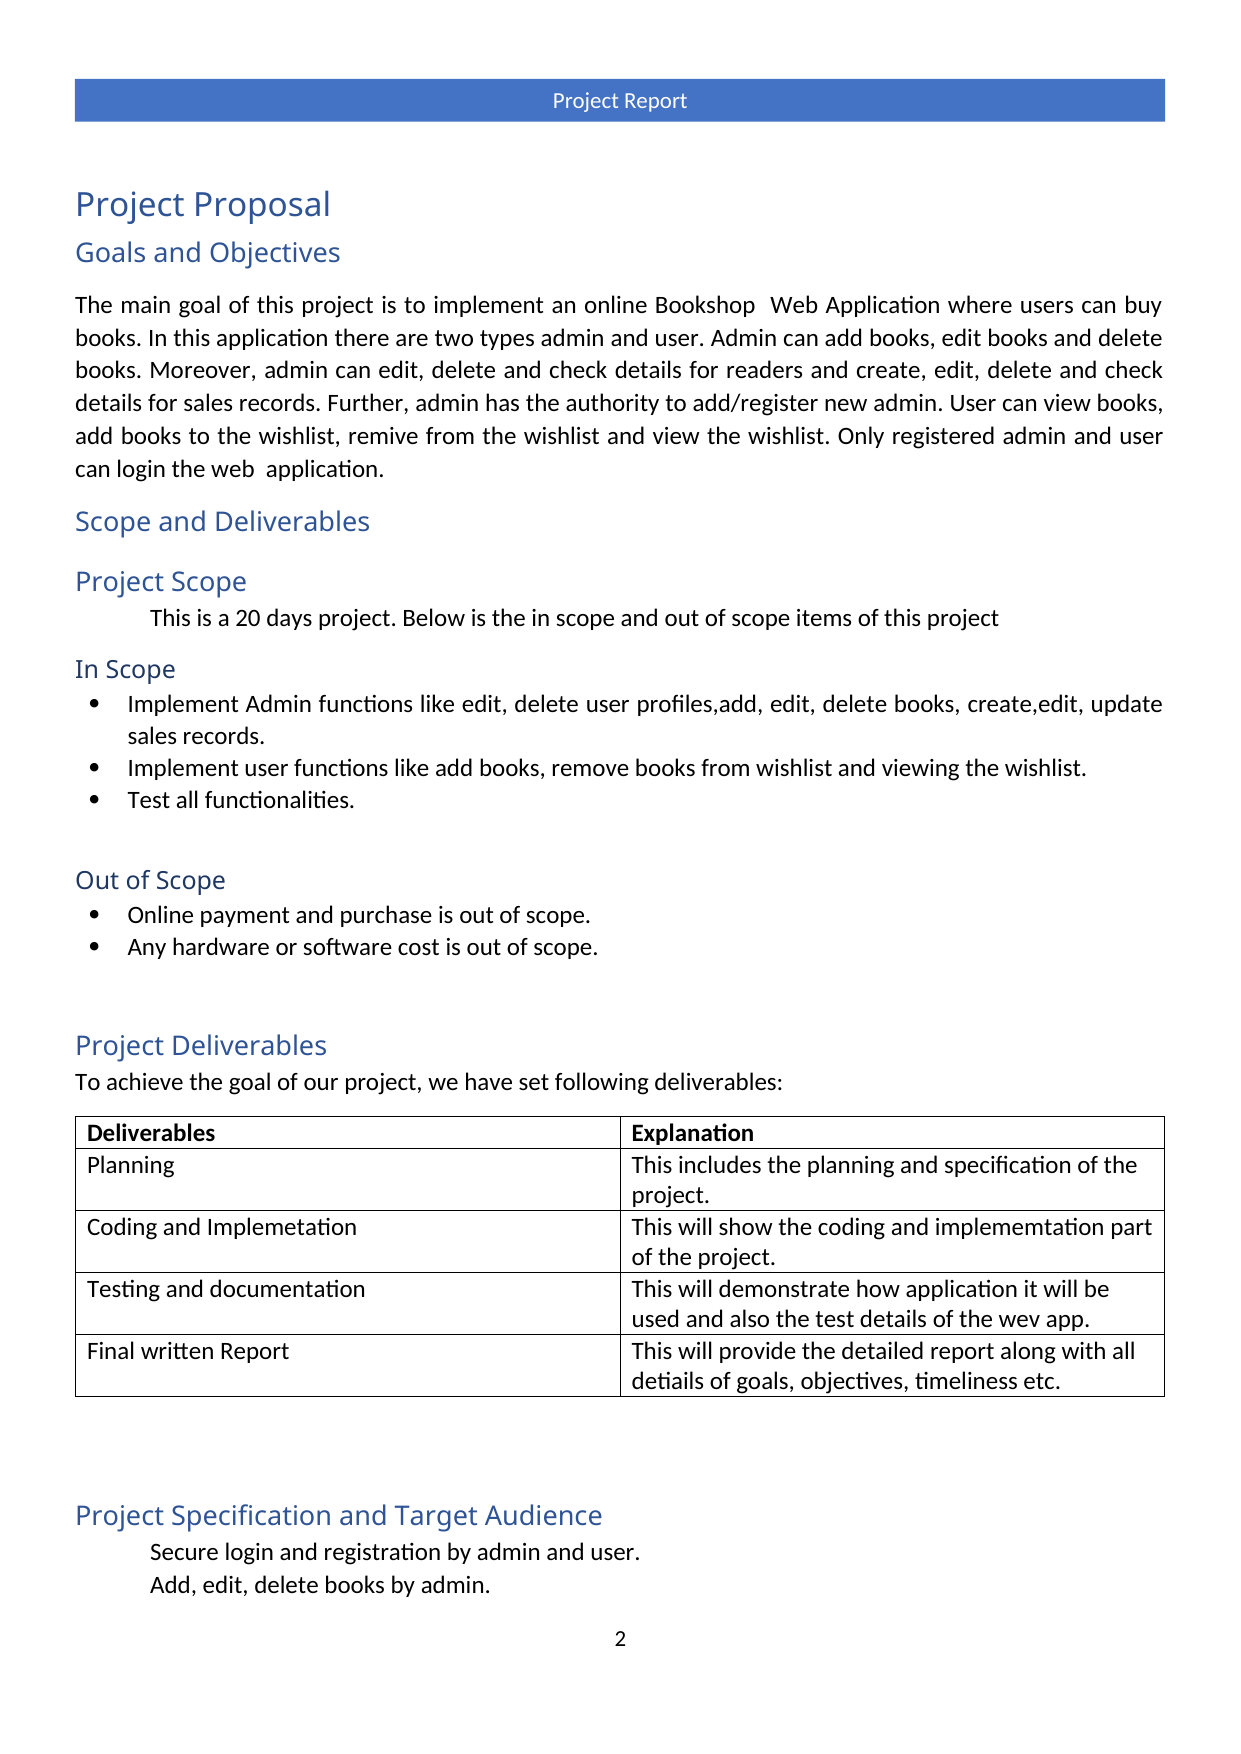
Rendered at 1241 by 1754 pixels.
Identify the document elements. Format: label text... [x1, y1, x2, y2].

list Test all functionalities. [90, 784, 1165, 815]
table_cell This will show the coding and implememtation part of the project. [621, 1211, 1164, 1272]
list Add, edit, delete books by admin. [150, 1569, 1165, 1599]
table_cell Final written Report [76, 1335, 620, 1396]
subtitle Goals and Objectives [75, 233, 1165, 270]
list Any hardware or software cost is out of scope. [90, 931, 1165, 962]
table_header Deliverables [76, 1117, 620, 1148]
subtitle In Scope [75, 652, 1165, 686]
table_header Explanation [621, 1117, 1164, 1148]
table_cell This will demonstrate how application it will be used and also the test details of the wev app. [621, 1273, 1164, 1334]
table_cell This includes the planning and specification of the project. [621, 1149, 1164, 1210]
table_cell Coding and Implemetation [76, 1211, 620, 1272]
list Implement user functions like add books, remove books from wishlist and viewing the wishlist. [90, 752, 1165, 783]
subtitle Project Deliverables [75, 1027, 1165, 1064]
table_cell This will provide the detailed report along with all detiails of goals, objectives, timeliness etc. [621, 1335, 1164, 1396]
list Online payment and purchase is out of scope. [90, 899, 1165, 930]
subtitle Project Scope [75, 562, 1165, 599]
subtitle Scope and Deliverables [75, 503, 1165, 540]
subtitle Project Specification and Target Audience [75, 1496, 1165, 1533]
table_cell Planning [76, 1149, 620, 1210]
table_cell Testing and documentation [76, 1273, 620, 1334]
list Implement Admin functions like edit, delete user profiles,add, edit, delete books, create,edit, update sales records. [90, 688, 1165, 751]
subtitle Project Proposal [75, 180, 1165, 226]
text This is a 20 days project. Below is the in scope and out of scope items of this project [75, 602, 1165, 633]
list Secure login and registration by admin and user. [150, 1536, 1165, 1567]
subtitle Out of Scope [75, 862, 1165, 897]
text The main goal of this project is to implement an online Bookshop Web Application where users can buy books. In this application there are two types admin and user. Admin can add books, edit books and delete books. Moreover, admin can edit, delete and check details for readers and create, edit, delete and check details for sales records. Further, admin has the authority to add/register new admin. User can view books, add books to the wishlist, remive from the wishlist and view the wishlist. Only registered admin and user can login the web application. [75, 289, 1165, 484]
text To achieve the goal of our project, we have set following deliverables: [75, 1067, 1165, 1097]
